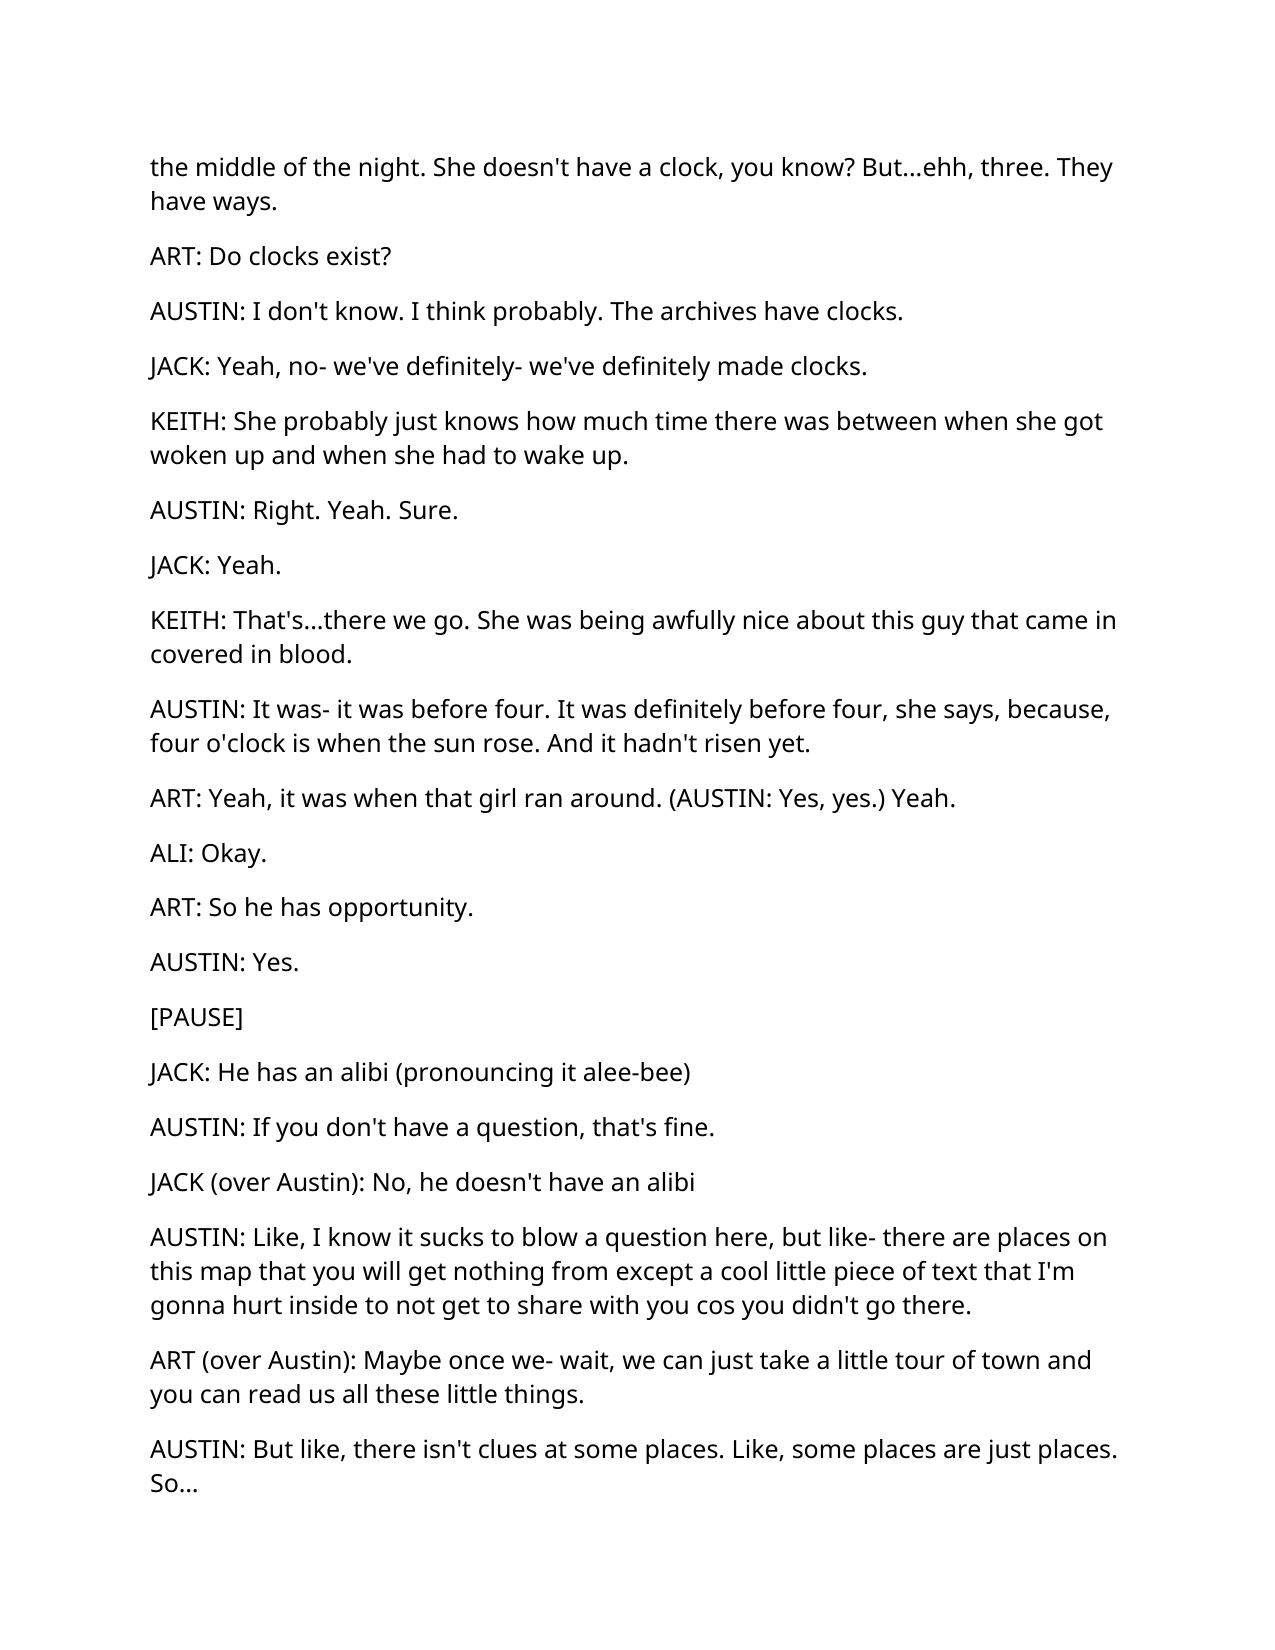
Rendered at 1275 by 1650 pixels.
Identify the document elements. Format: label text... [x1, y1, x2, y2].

text AUSTIN: Like, I know it sucks to blow a question here, but like- there are places on this map that you will get nothing from except a cool little piece of text that I'm gonna hurt inside to not get to share with you cos you didn't go there. [150, 1219, 1125, 1322]
text ART: So he has opportunity. [150, 890, 1125, 924]
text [150, 150, 1125, 218]
text AUSTIN: Right. Yeah. Sure. [150, 493, 1125, 527]
text ART: Do clocks exist? [150, 239, 1125, 273]
text JACK (over Austin): No, he doesn't have an alibi [150, 1164, 1125, 1199]
text JACK: Yeah, no- we've definitely- we've definitely made clocks. [150, 349, 1125, 383]
text ART: Yeah, it was when that girl ran around. (AUSTIN: Yes, yes.) Yeah. [150, 780, 1125, 814]
text AUSTIN: I don't know. I think probably. The archives have clocks. [150, 294, 1125, 328]
text JACK: Yeah. [150, 547, 1125, 582]
text ALI: Okay. [150, 835, 1125, 869]
text AUSTIN: If you don't have a question, that's fine. [150, 1110, 1125, 1144]
text KEITH: That's...there we go. She was being awfully nice about this guy that came in covered in blood. [150, 602, 1125, 671]
text [PAUSE] [150, 1000, 1125, 1034]
text KEITH: She probably just knows how much time there was between when she got woken up and when she had to wake up. [150, 404, 1125, 472]
text ART (over Austin): Maybe once we- wait, we can just take a little tour of town and you can read us all these little things. [150, 1342, 1125, 1411]
text AUSTIN: It was- it was before four. It was definitely before four, she says, because, four o'clock is when the sun rose. And it hadn't risen yet. [150, 691, 1125, 759]
text AUSTIN: Yes. [150, 945, 1125, 979]
text AUSTIN: But like, there isn't clues at some places. Like, some places are just places. So… [150, 1431, 1125, 1499]
text JACK: He has an alibi (pronouncing it alee-bee) [150, 1055, 1125, 1089]
